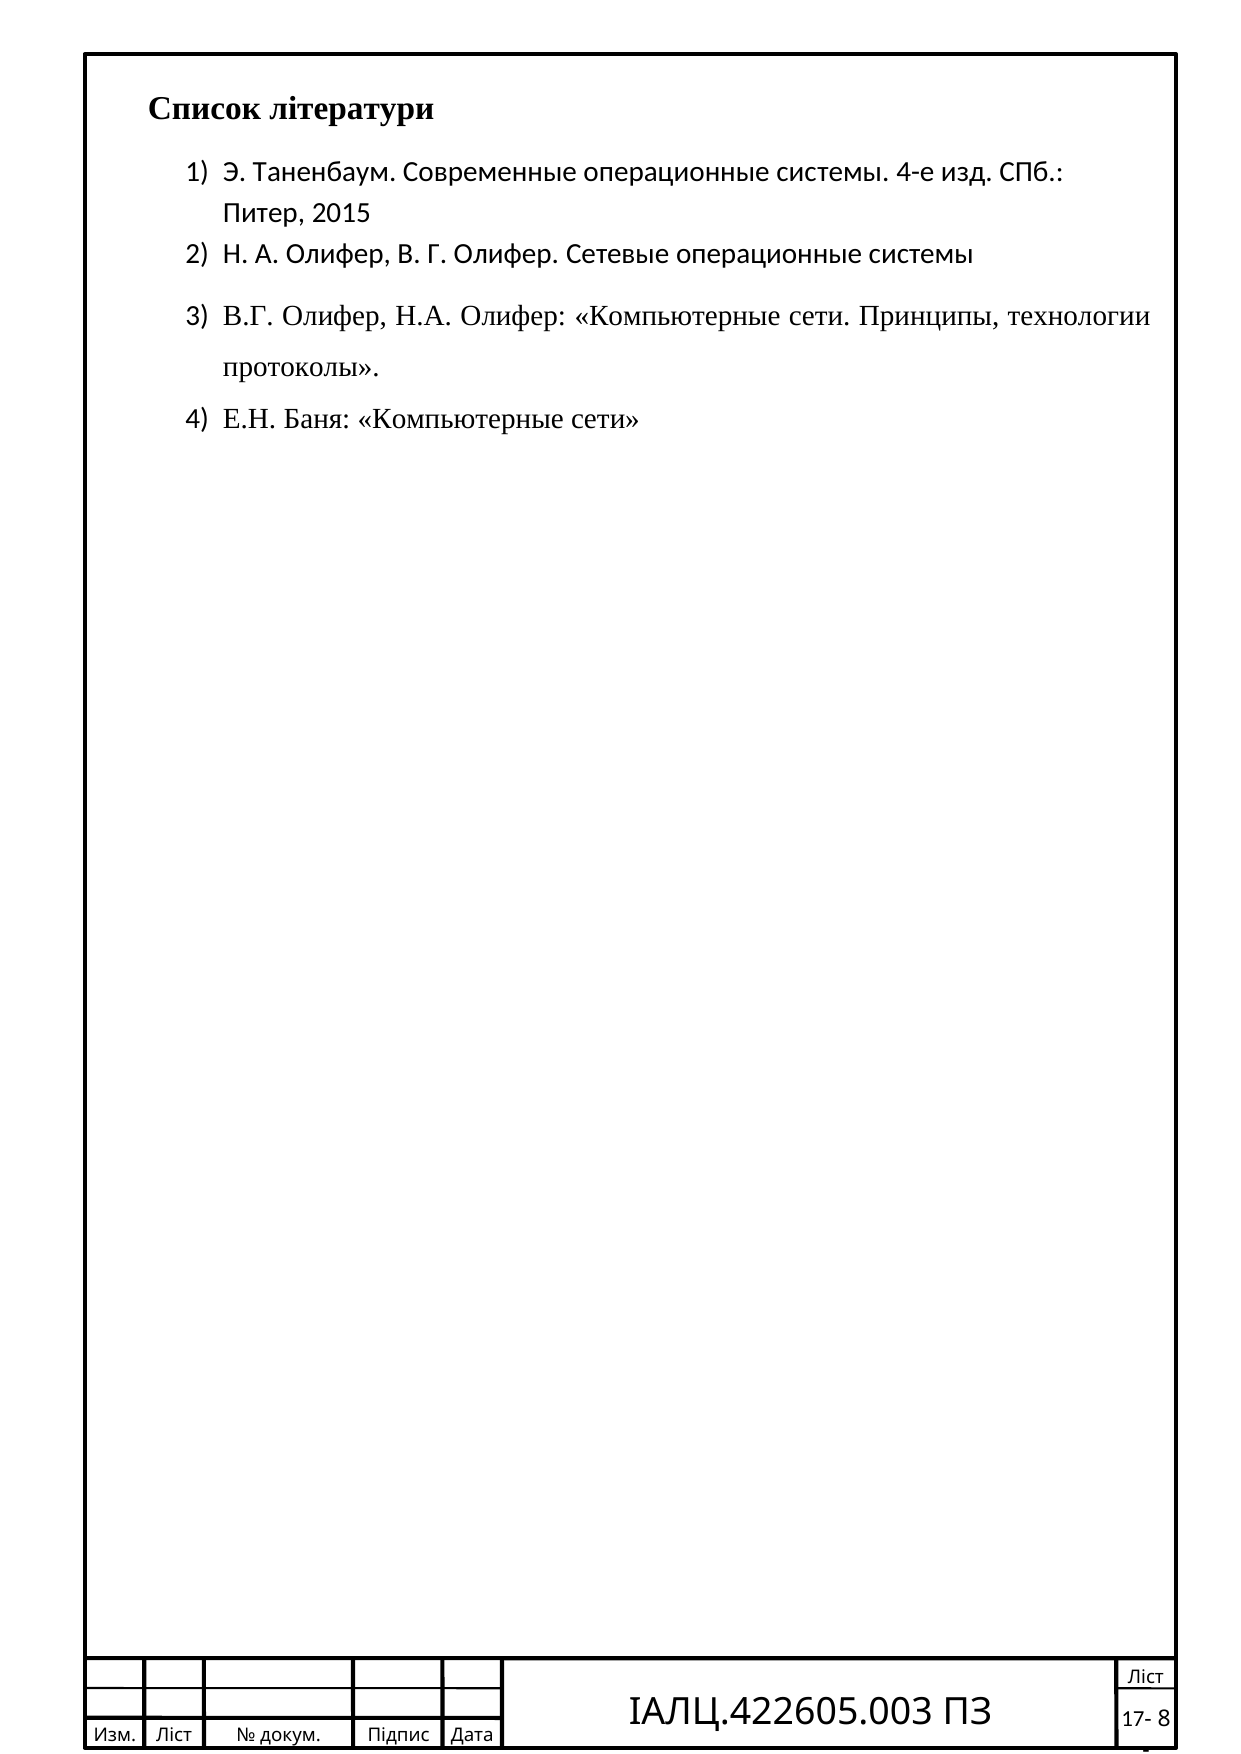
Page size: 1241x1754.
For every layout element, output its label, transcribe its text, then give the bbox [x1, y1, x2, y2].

list Н. А. Олифер, В. Г. Олифер. Сетевые операционные системы [185, 235, 1152, 271]
list В.Г. Олифер, Н.А. Олифер: «Компьютерные сети. Принципы, технологии протоколы». [185, 297, 1152, 383]
list Э. Таненбаум. Современные операционные системы. 4-е изд. СПб.: Питер, 2015 [185, 153, 1152, 230]
list Е.Н. Баня: «Компьютерные сети» [185, 400, 1152, 435]
